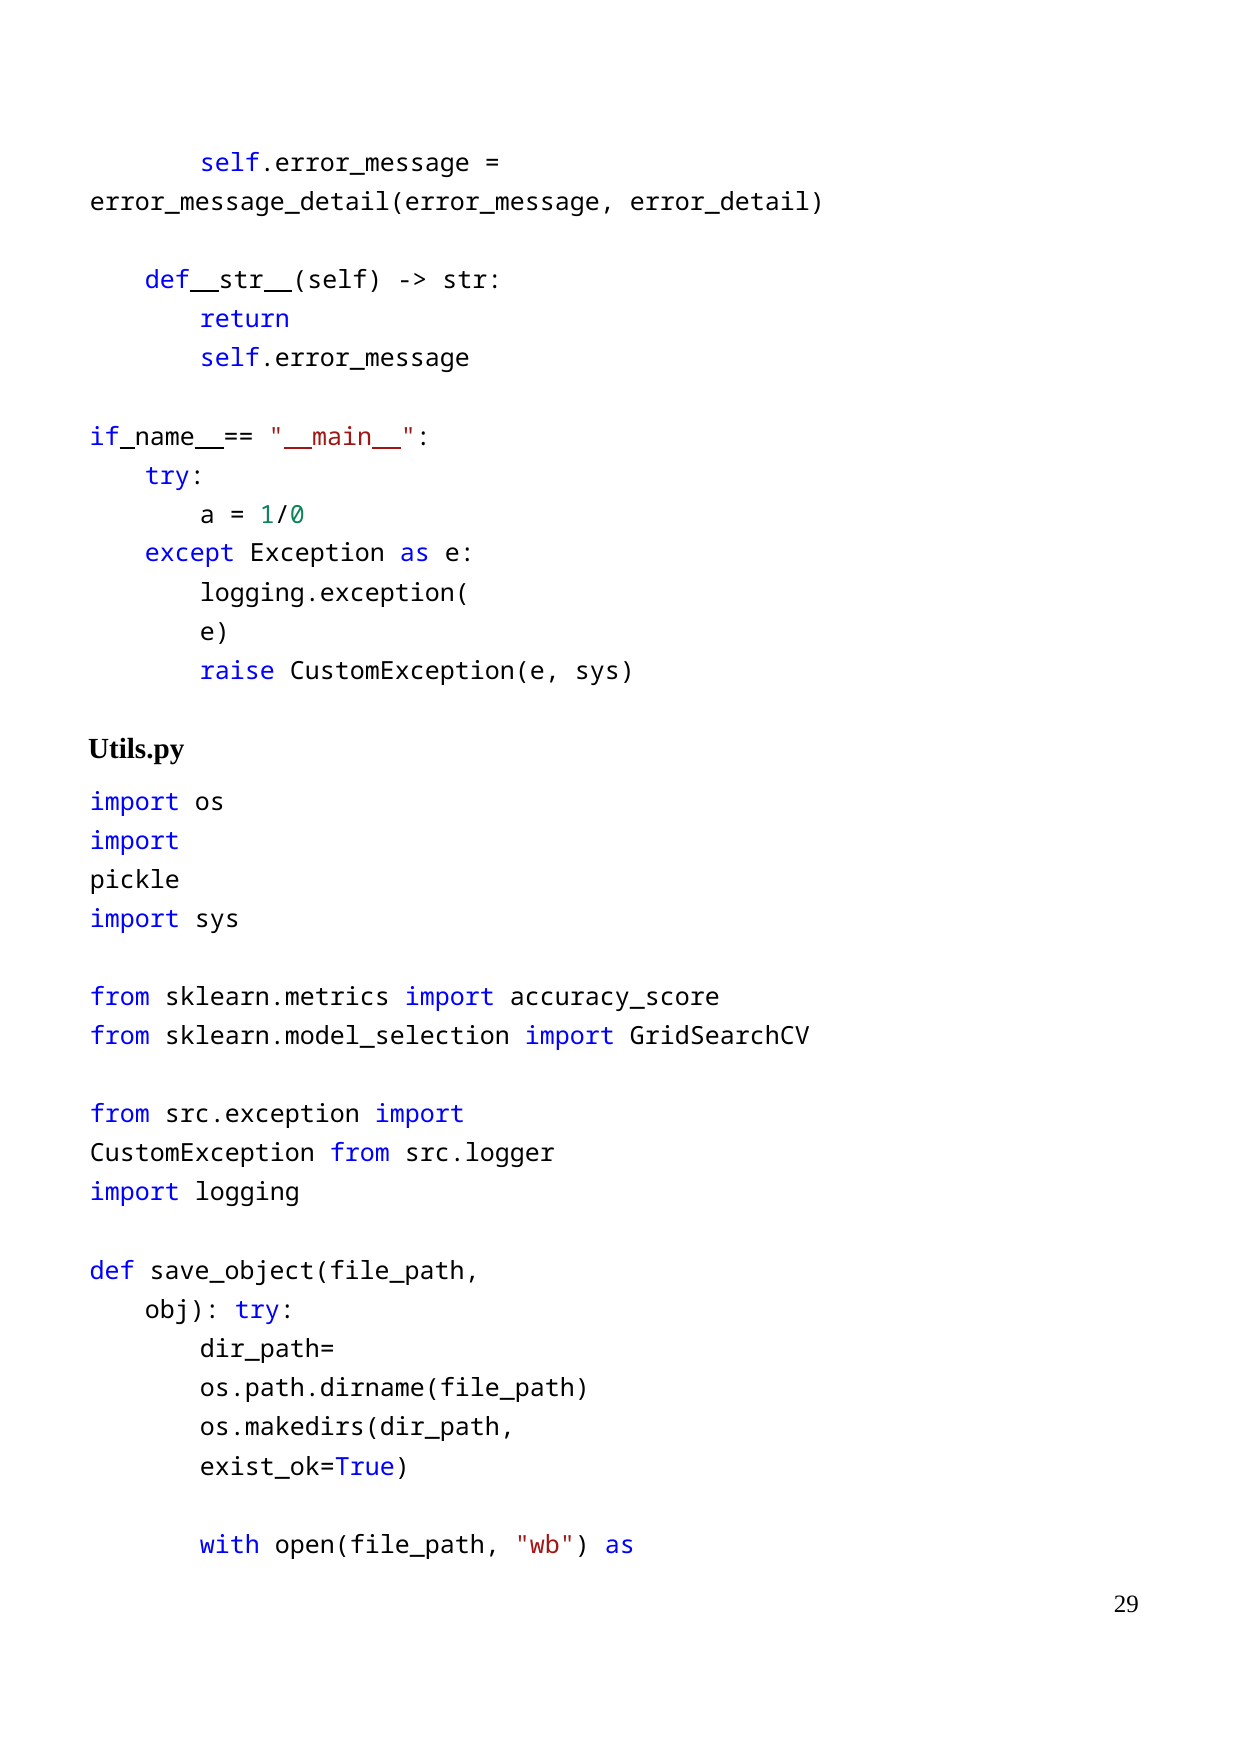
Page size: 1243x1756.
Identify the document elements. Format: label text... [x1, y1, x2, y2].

text def str (self) -> str: return self.error_message [144, 262, 545, 374]
text import os import pickle import sys [89, 783, 270, 935]
text from sklearn.model_selection import GridSearchCV [89, 1017, 1168, 1052]
text if name == " main ": try: [89, 418, 449, 491]
text from src.exception import CustomException from src.logger import logging [89, 1096, 655, 1208]
text from sklearn.metrics import accuracy_score [89, 979, 1168, 1013]
text dir_path= os.path.dirname(file_path) os.makedirs(dir_path, exist_ok=True) [199, 1331, 696, 1482]
text raise CustomException(e, sys) [199, 652, 1168, 687]
text a = 1/0 [199, 496, 1168, 531]
text self.error_message = error_message_detail(error_message, error_detail) [89, 144, 971, 217]
subtitle Utils.py [88, 731, 1168, 764]
text def save_object(file_path, obj): try: [89, 1252, 531, 1326]
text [199, 1526, 738, 1560]
text except Exception as e: logging.exception(e) [144, 535, 477, 647]
